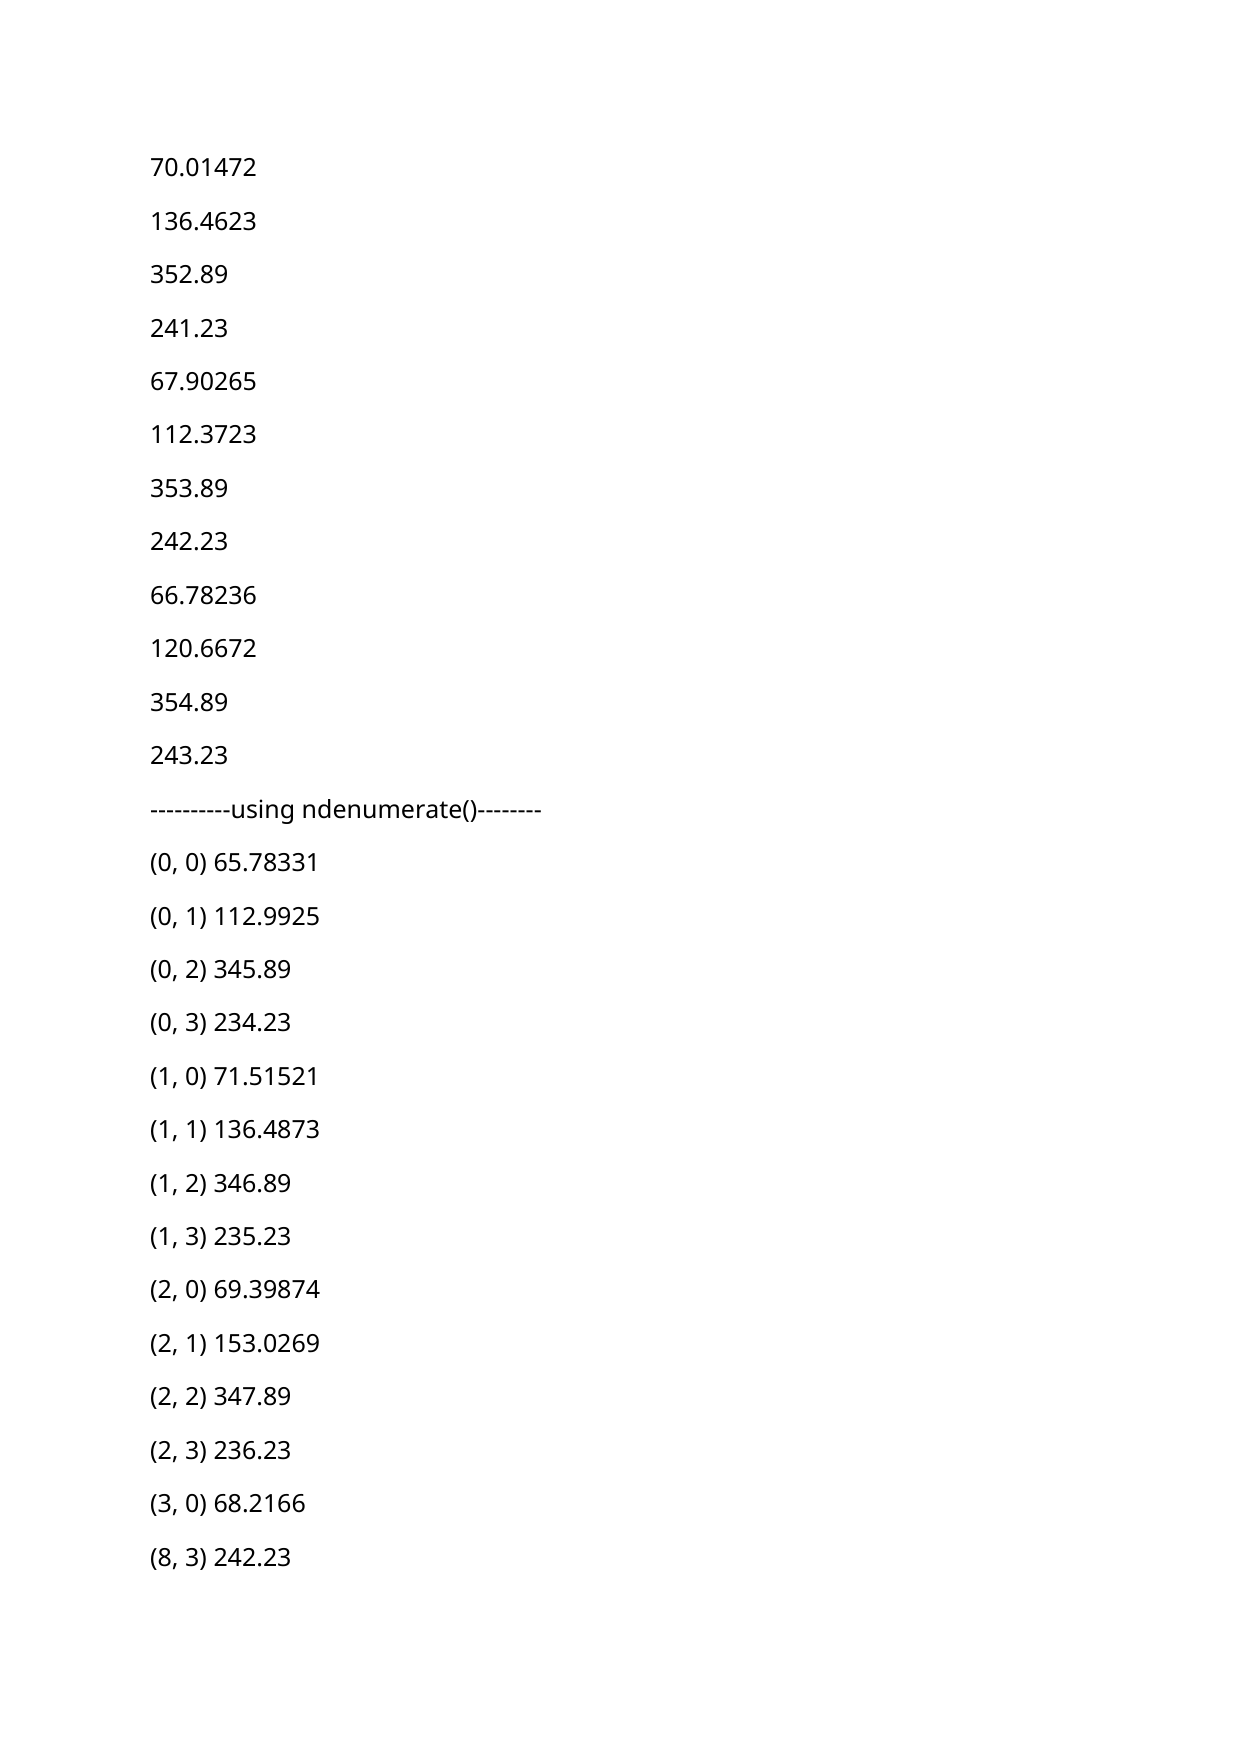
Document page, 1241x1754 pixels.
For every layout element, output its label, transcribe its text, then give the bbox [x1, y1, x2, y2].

text (1, 3) 235.23 [150, 1219, 1090, 1253]
text 353.89 [150, 471, 1090, 505]
text (1, 2) 346.89 [150, 1165, 1090, 1199]
text 66.78236 [150, 577, 1090, 612]
text (8, 3) 242.23 [150, 1539, 1090, 1573]
text (2, 3) 236.23 [150, 1432, 1090, 1467]
text 67.90265 [150, 364, 1090, 398]
text (2, 1) 153.0269 [150, 1326, 1090, 1360]
text 354.89 [150, 684, 1090, 718]
text 352.89 [150, 257, 1090, 291]
text 120.6672 [150, 631, 1090, 665]
text (1, 0) 71.51521 [150, 1058, 1090, 1092]
text 241.23 [150, 310, 1090, 344]
text 242.23 [150, 524, 1090, 558]
text (2, 0) 69.39874 [150, 1272, 1090, 1306]
text 70.01472 [150, 150, 1090, 184]
text 136.4623 [150, 203, 1090, 237]
text (3, 0) 68.2166 [150, 1486, 1090, 1520]
text (0, 1) 112.9925 [150, 898, 1090, 932]
text ----------using ndenumerate()-------- [150, 791, 1090, 825]
text 243.23 [150, 738, 1090, 772]
text 112.3723 [150, 417, 1090, 451]
text (2, 2) 347.89 [150, 1379, 1090, 1413]
text (0, 3) 234.23 [150, 1005, 1090, 1039]
text (0, 0) 65.78331 [150, 845, 1090, 879]
text (0, 2) 345.89 [150, 952, 1090, 986]
text (1, 1) 136.4873 [150, 1112, 1090, 1146]
